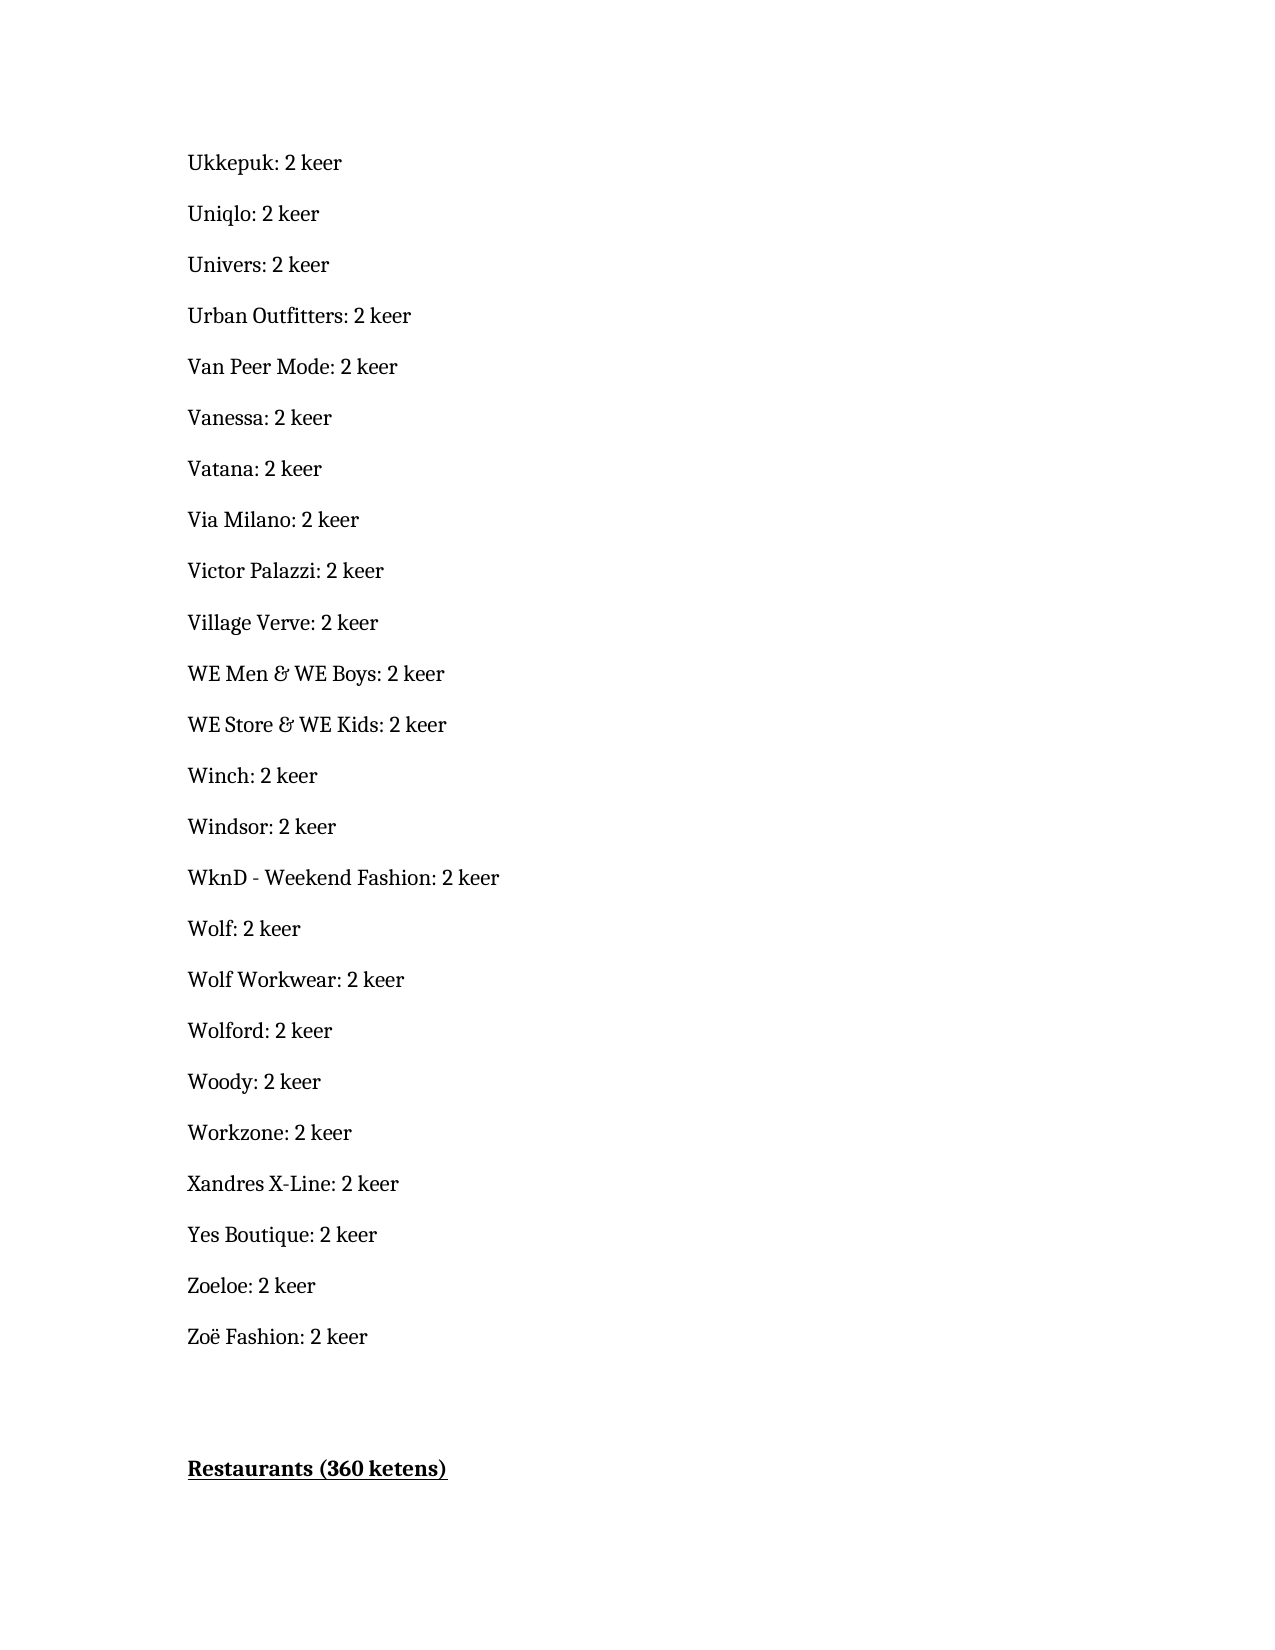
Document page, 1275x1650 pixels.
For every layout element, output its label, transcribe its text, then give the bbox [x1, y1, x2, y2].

text WE Store & WE Kids: 2 keer [187, 711, 1087, 738]
text Yes Boutique: 2 keer [187, 1222, 1087, 1248]
text Via Milano: 2 keer [187, 507, 1087, 534]
text Ukkepuk: 2 keer [187, 150, 1087, 176]
text Windsor: 2 keer [187, 813, 1087, 840]
text Vanessa: 2 keer [187, 405, 1087, 432]
text WknD - Weekend Fashion: 2 keer [187, 864, 1087, 891]
text Wolf Workwear: 2 keer [187, 967, 1087, 993]
text Restaurants (360 ketens) [187, 1456, 1087, 1483]
text Village Verve: 2 keer [187, 609, 1087, 636]
text Victor Palazzi: 2 keer [187, 558, 1087, 585]
text Wolford: 2 keer [187, 1018, 1087, 1044]
text Uniqlo: 2 keer [187, 201, 1087, 227]
text Woody: 2 keer [187, 1069, 1087, 1095]
text Zoeloe: 2 keer [187, 1273, 1087, 1299]
text WE Men & WE Boys: 2 keer [187, 660, 1087, 687]
text Urban Outfitters: 2 keer [187, 303, 1087, 329]
text Vatana: 2 keer [187, 456, 1087, 483]
text Van Peer Mode: 2 keer [187, 354, 1087, 381]
text Zoë Fashion: 2 keer [187, 1324, 1087, 1350]
text Xandres X-Line: 2 keer [187, 1171, 1087, 1197]
text Wolf: 2 keer [187, 916, 1087, 942]
text Univers: 2 keer [187, 252, 1087, 278]
text Winch: 2 keer [187, 762, 1087, 789]
text Workzone: 2 keer [187, 1120, 1087, 1146]
